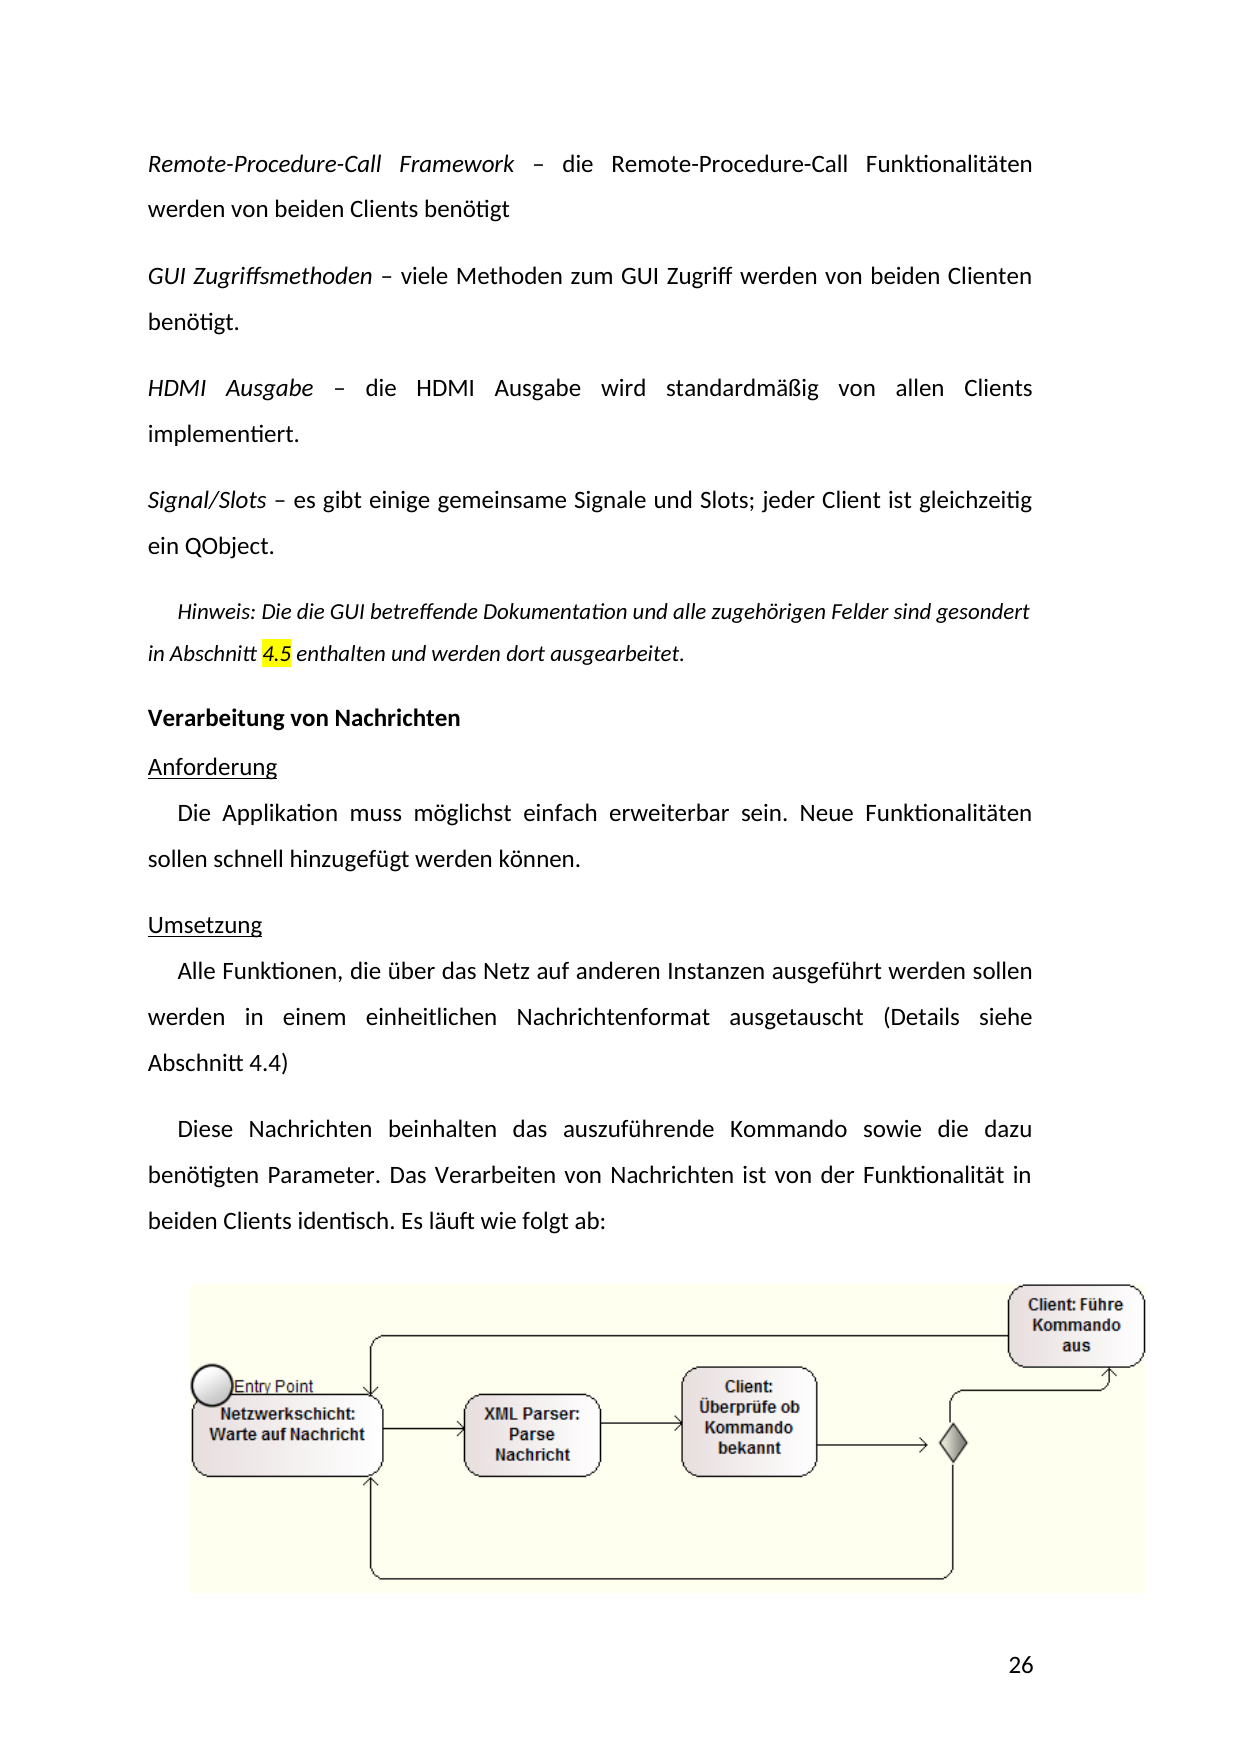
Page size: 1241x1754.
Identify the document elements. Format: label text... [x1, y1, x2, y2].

text Die Applikation muss möglichst einfach erweiterbar sein. Neue Funktionalitäten sollen schnell hinzugefügt werden können. [148, 797, 1033, 873]
text Diese Nachrichten beinhalten das auszuführende Kommando sowie die dazu benötigten Parameter. Das Verarbeiten von Nachrichten ist von der Funktionalität in beiden Clients identisch. Es läuft wie folgt ab: [148, 1113, 1033, 1235]
subtitle Verarbeitung von Nachrichten [148, 702, 1033, 732]
text HDMI Ausgabe – die HDMI Ausgabe wird standardmäßig von allen Clients implementiert. [148, 372, 1033, 448]
text GUI Zugriffsmethoden – viele Methoden zum GUI Zugriff werden von beiden Clienten benötigt. [148, 260, 1033, 336]
text Remote-Procedure-Call Framework – die Remote-Procedure-Call Funktionalitäten werden von beiden Clients benötigt [148, 148, 1033, 224]
picture [177, 1271, 1159, 1607]
text Alle Funktionen, die über das Netz auf anderen Instanzen ausgeführt werden sollen werden in einem einheitlichen Nachrichtenformat ausgetauscht (Details siehe Abschnitt 4.4) [148, 955, 1033, 1077]
text Hinweis: Die die GUI betreffende Dokumentation und alle zugehörigen Felder sind gesondert in Abschnitt 4.5 enthalten und werden dort ausgearbeitet. [148, 597, 1033, 667]
subtitle Umsetzung [148, 909, 1033, 940]
subtitle Anforderung [148, 752, 1033, 782]
text Signal/Slots – es gibt einige gemeinsame Signale und Slots; jeder Client ist gleichzeitig ein QObject. [148, 484, 1033, 561]
